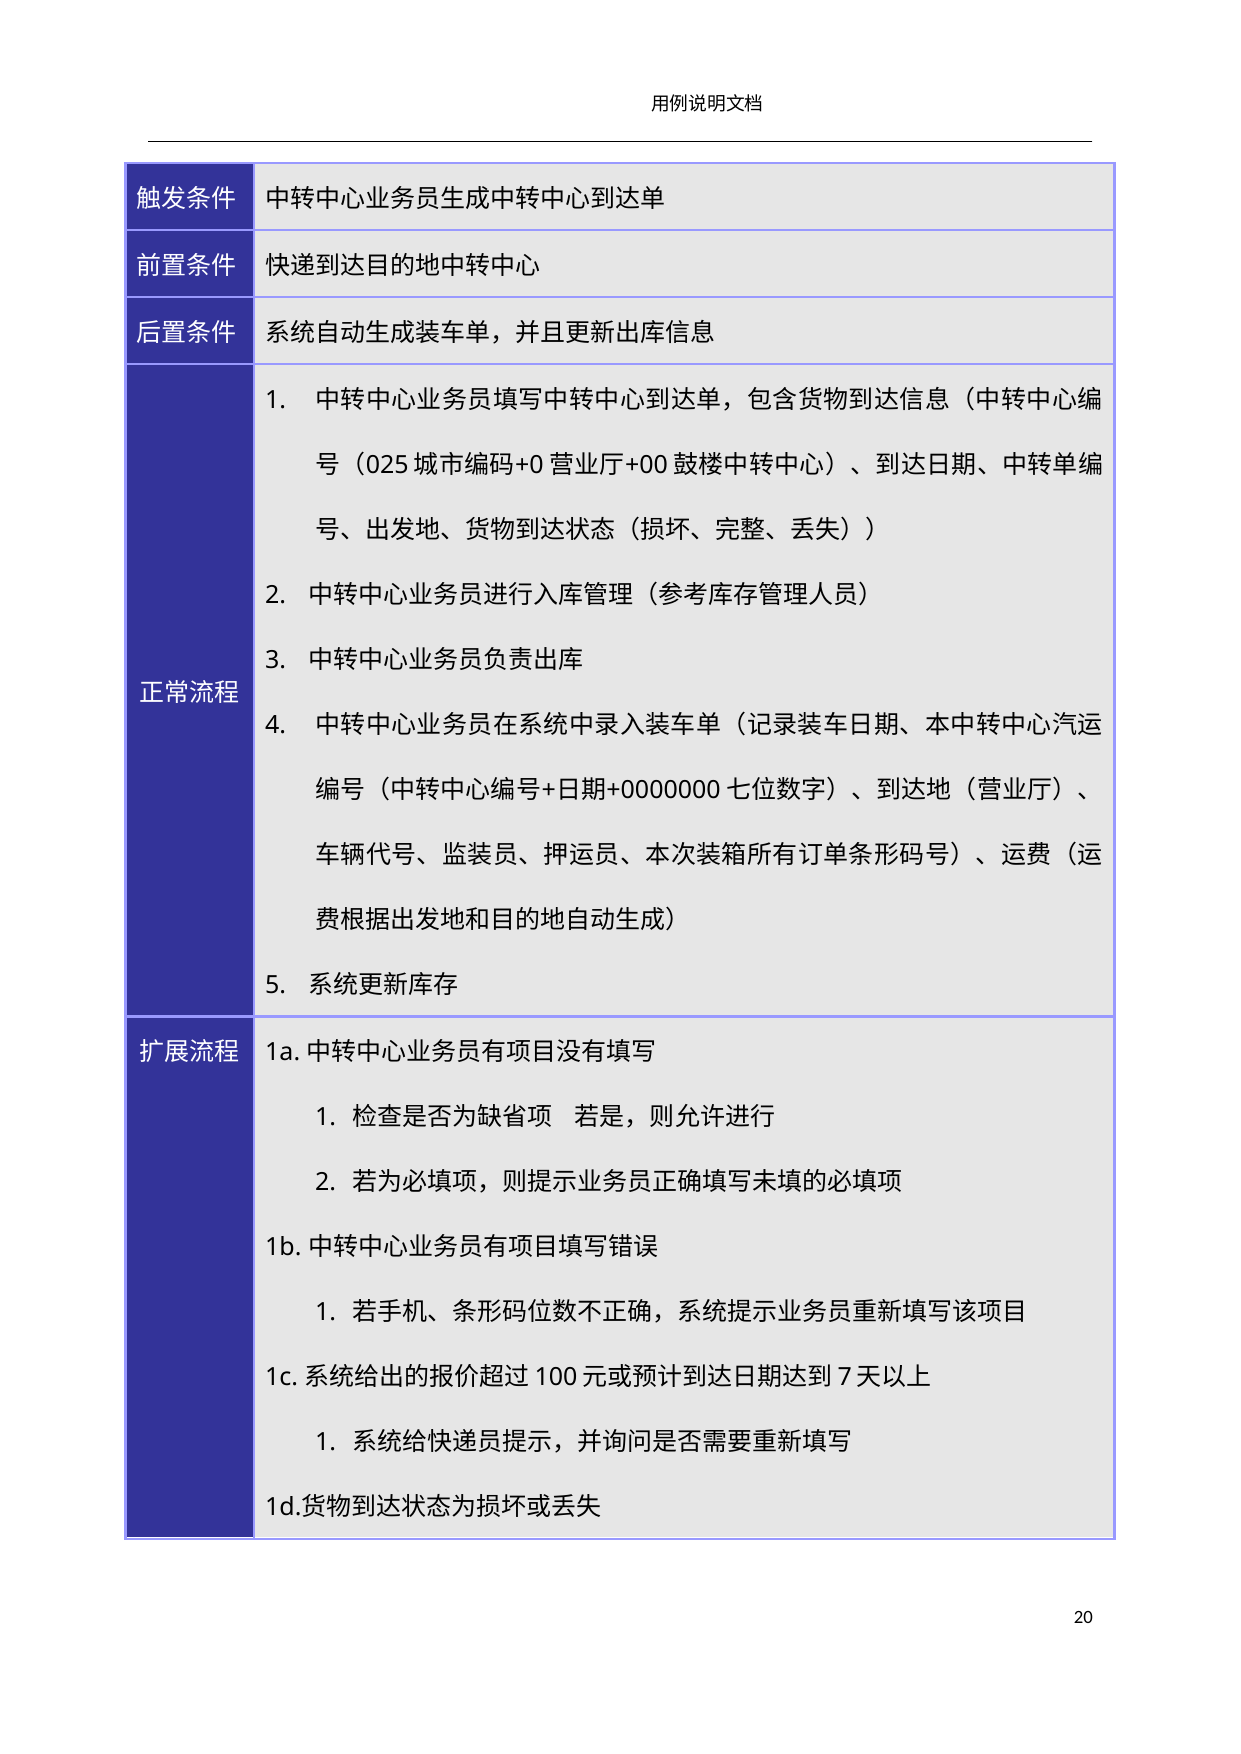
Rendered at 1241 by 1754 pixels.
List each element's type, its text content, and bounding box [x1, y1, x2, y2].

table_cell 触发条件 [127, 164, 253, 229]
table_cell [255, 1018, 1113, 1537]
table_cell 前置条件 [127, 231, 253, 296]
table_cell 1. 中转中心业务员填写中转中心到达单，包含货物到达信息（中转中心编号（025城市编码+0营业厅+00鼓楼中转中心）、到达日期、中转单编号、出发地、货物到达状态（损坏、完整、丢失）） 2. 中转中心业务员进行入库管理（参考库存管理人员） 3. 中转中心业务员负责出库 4. 中转中心业务员在系统中录入装车单（记录装车日期、本中转中心汽运编号（中转中心编号+日期+0000000七位数字）、到达地（营业厅）、车辆代号、监装员、押运员、本次装箱所有订单条形码号）、运费（运费根据出发地和目的地自动生成） 5. 系统更新库存 [255, 365, 1113, 1015]
table_cell 后置条件 [127, 298, 253, 363]
table_cell 正常流程 [127, 365, 253, 1015]
table_cell 快递到达目的地中转中心 [255, 231, 1113, 296]
table_cell 中转中心业务员生成中转中心到达单 [255, 164, 1113, 229]
table_cell 扩展流程 [127, 1018, 253, 1537]
table_cell 系统自动生成装车单，并且更新出库信息 [255, 298, 1113, 363]
